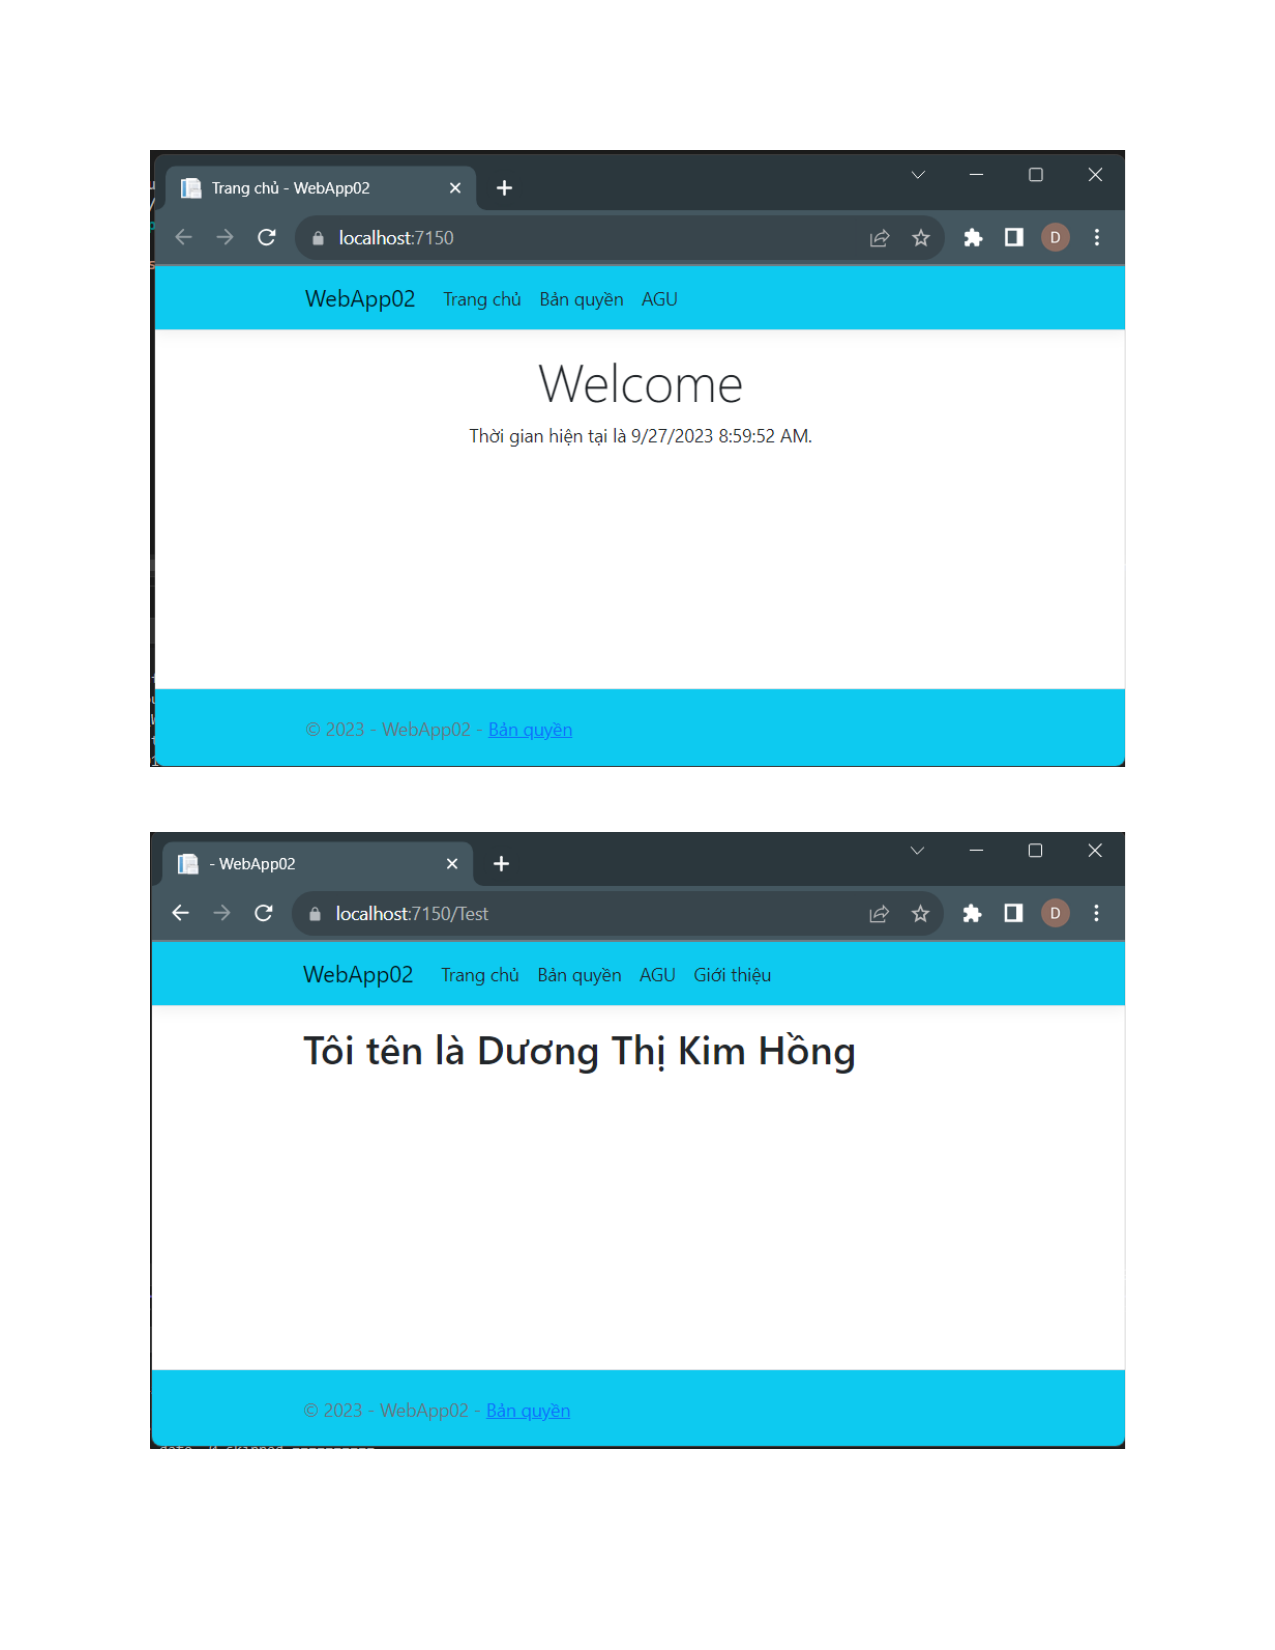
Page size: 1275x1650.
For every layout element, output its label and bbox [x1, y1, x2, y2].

picture [150, 832, 1125, 1449]
picture [150, 150, 1125, 767]
